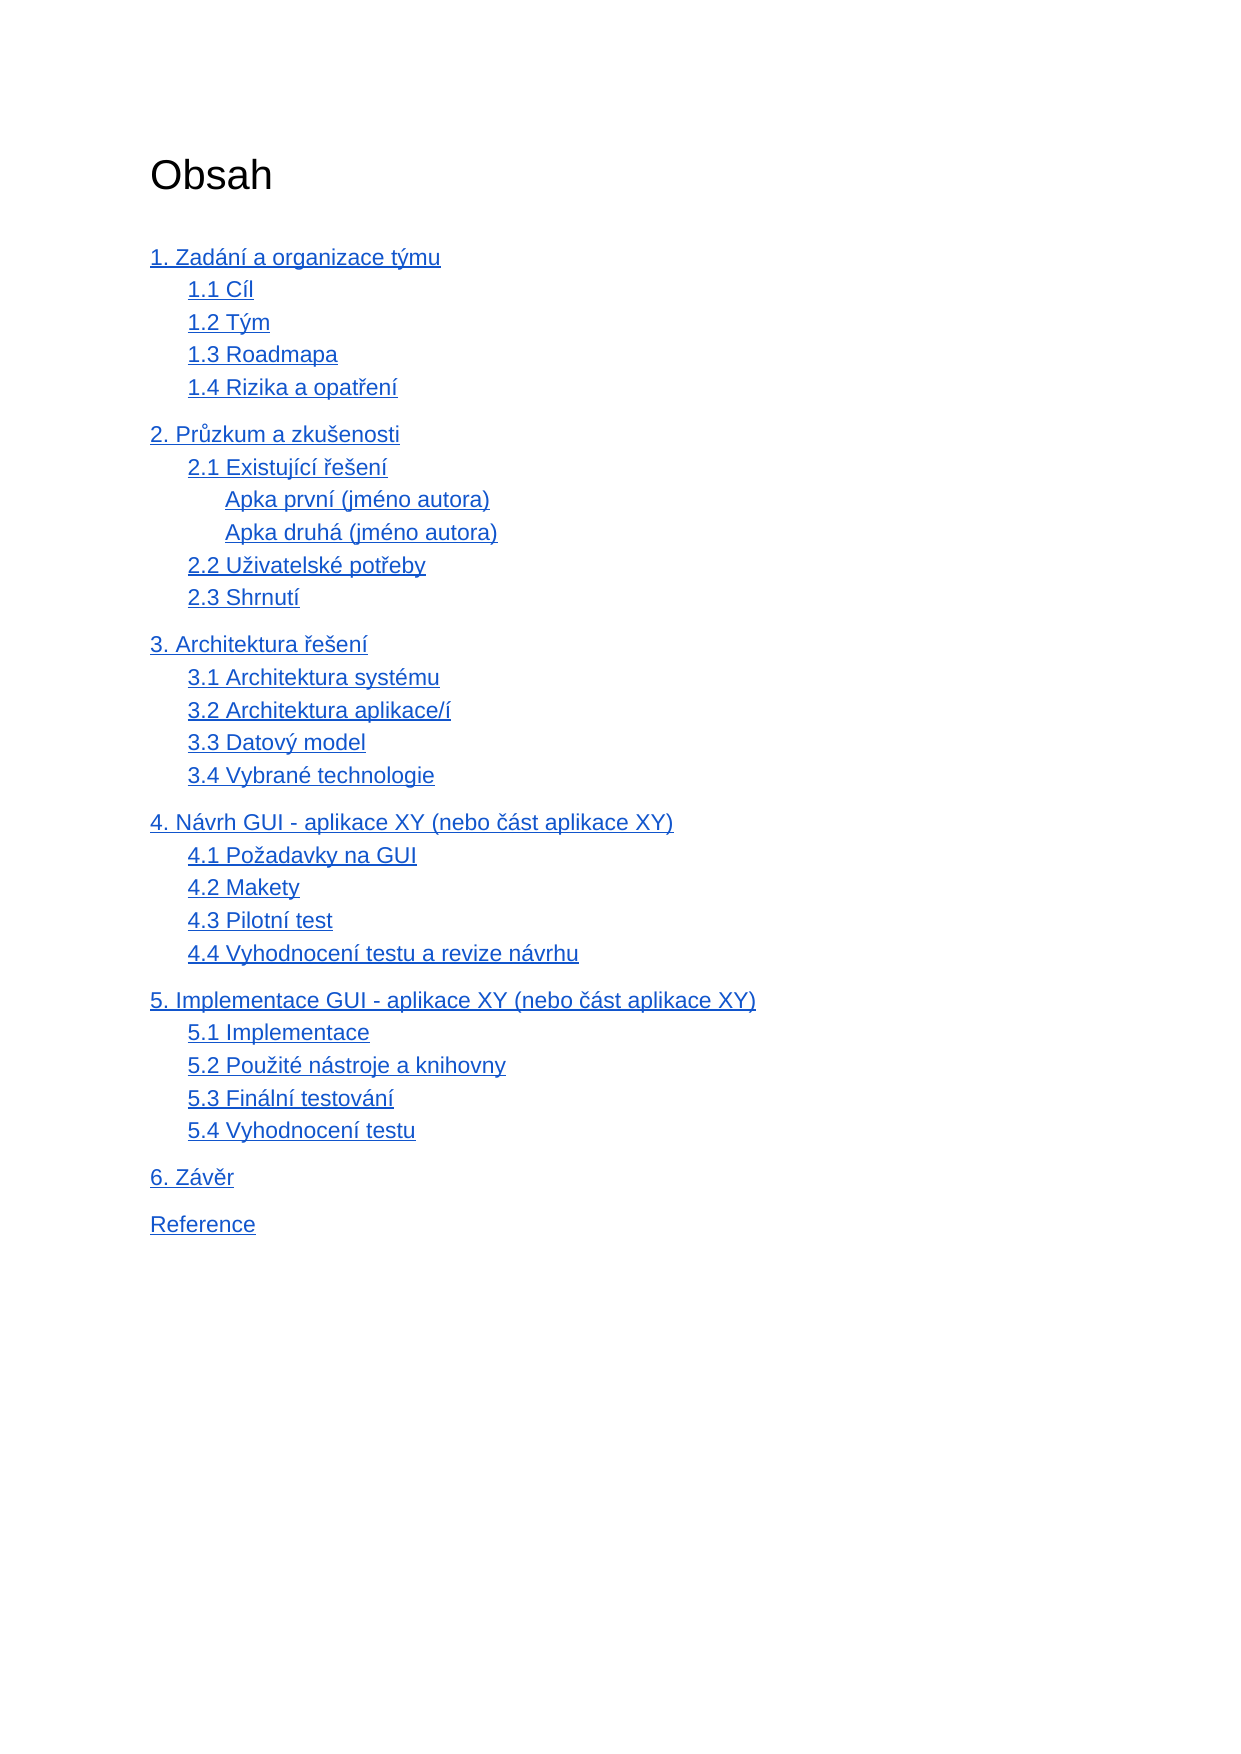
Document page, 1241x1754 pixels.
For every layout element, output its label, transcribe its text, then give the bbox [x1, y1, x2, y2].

text Obsah [150, 150, 1090, 198]
